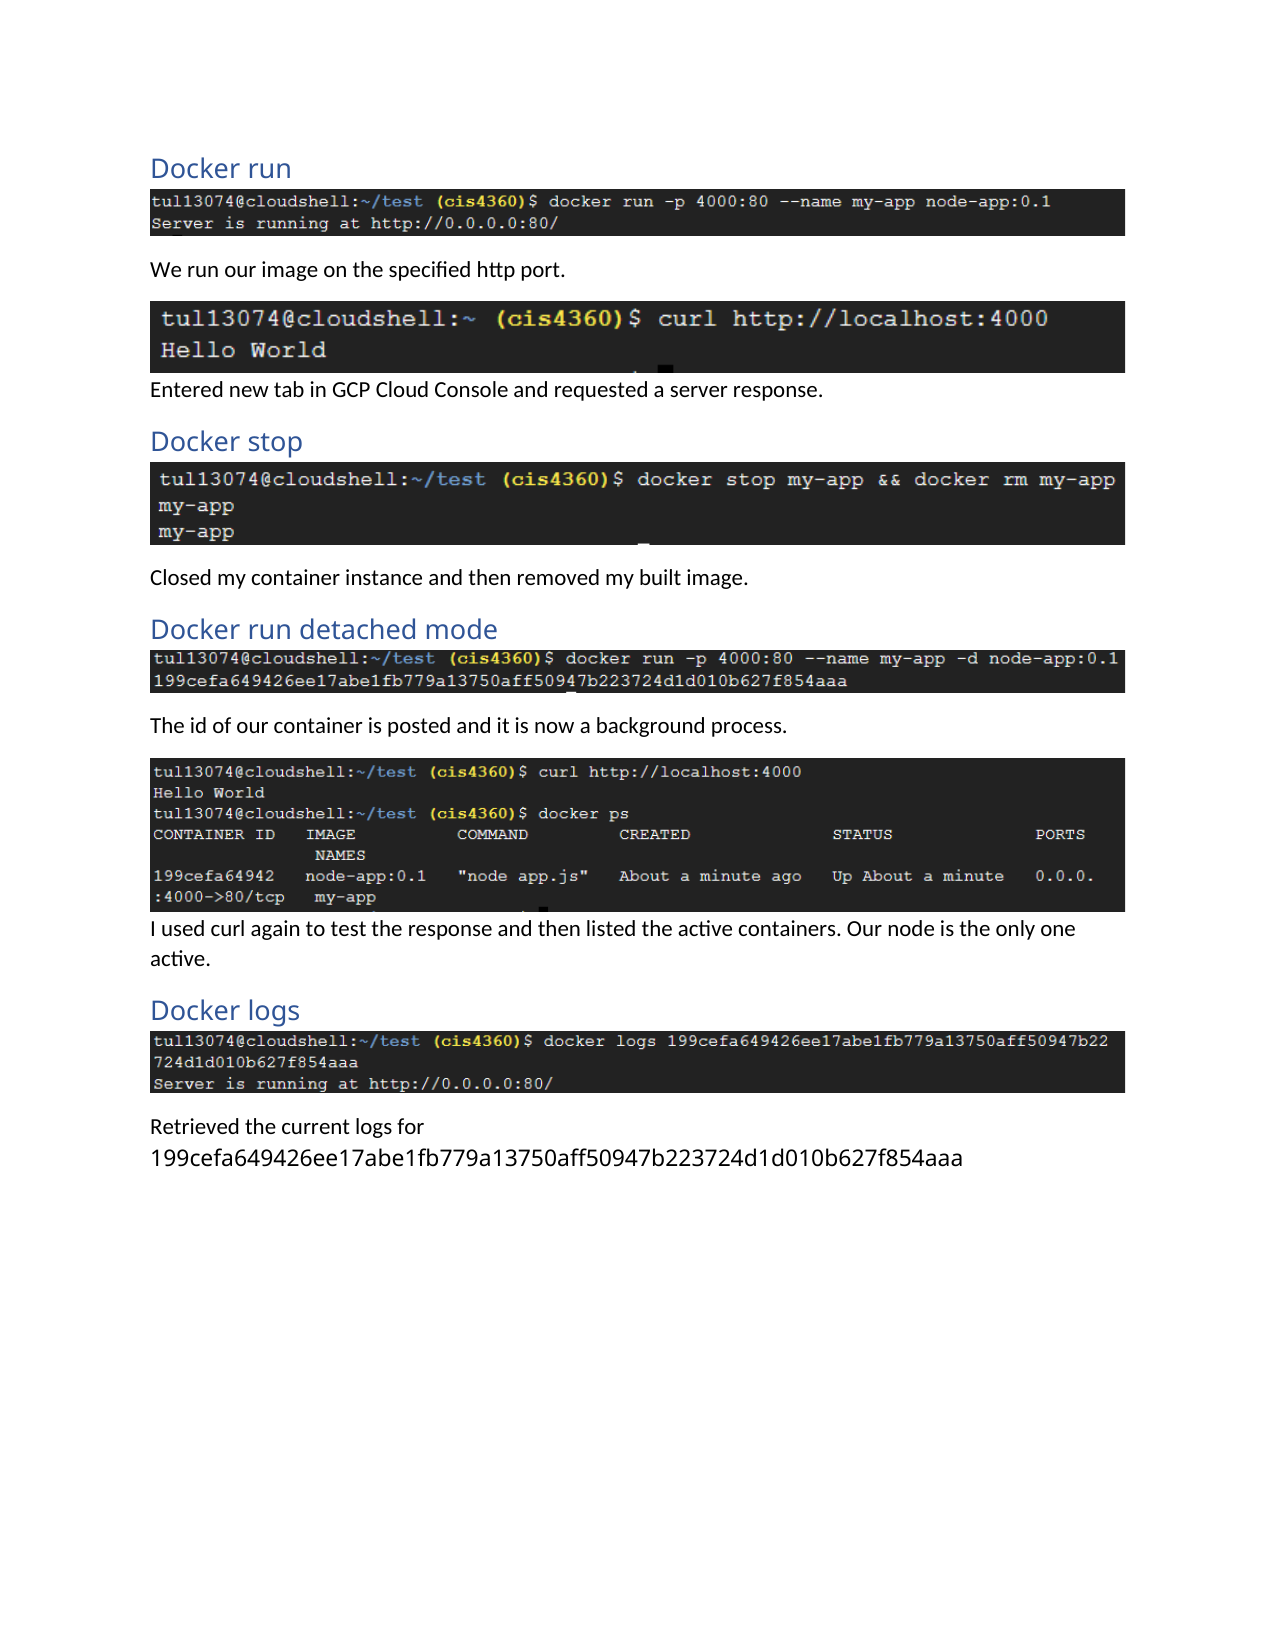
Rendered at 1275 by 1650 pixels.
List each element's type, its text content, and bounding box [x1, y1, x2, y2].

picture [150, 301, 1125, 373]
subtitle Docker stop [150, 422, 1125, 459]
subtitle Docker logs [150, 991, 1125, 1028]
subtitle Docker run [150, 150, 1125, 187]
picture [150, 758, 1125, 912]
text I used curl again to test the response and then listed the active containers. Our node is the only one active. [150, 912, 1125, 972]
picture [150, 462, 1125, 545]
text Closed my container instance and then removed my built image. [150, 563, 1125, 592]
subtitle Docker run detached mode [150, 610, 1125, 647]
text Entered new tab in GCP Cloud Console and requested a server response. [150, 376, 1125, 403]
text We run our image on the specified http port. [150, 255, 1125, 283]
text The id of our container is posted and it is now a background process. [150, 711, 1125, 739]
text Retrieved the current logs for 199cefa649426ee17abe1fb779a13750aff50947b223724d1d010b627f854aaa [150, 1112, 1125, 1174]
picture [150, 650, 1125, 693]
picture [150, 1031, 1125, 1093]
picture [150, 189, 1125, 236]
